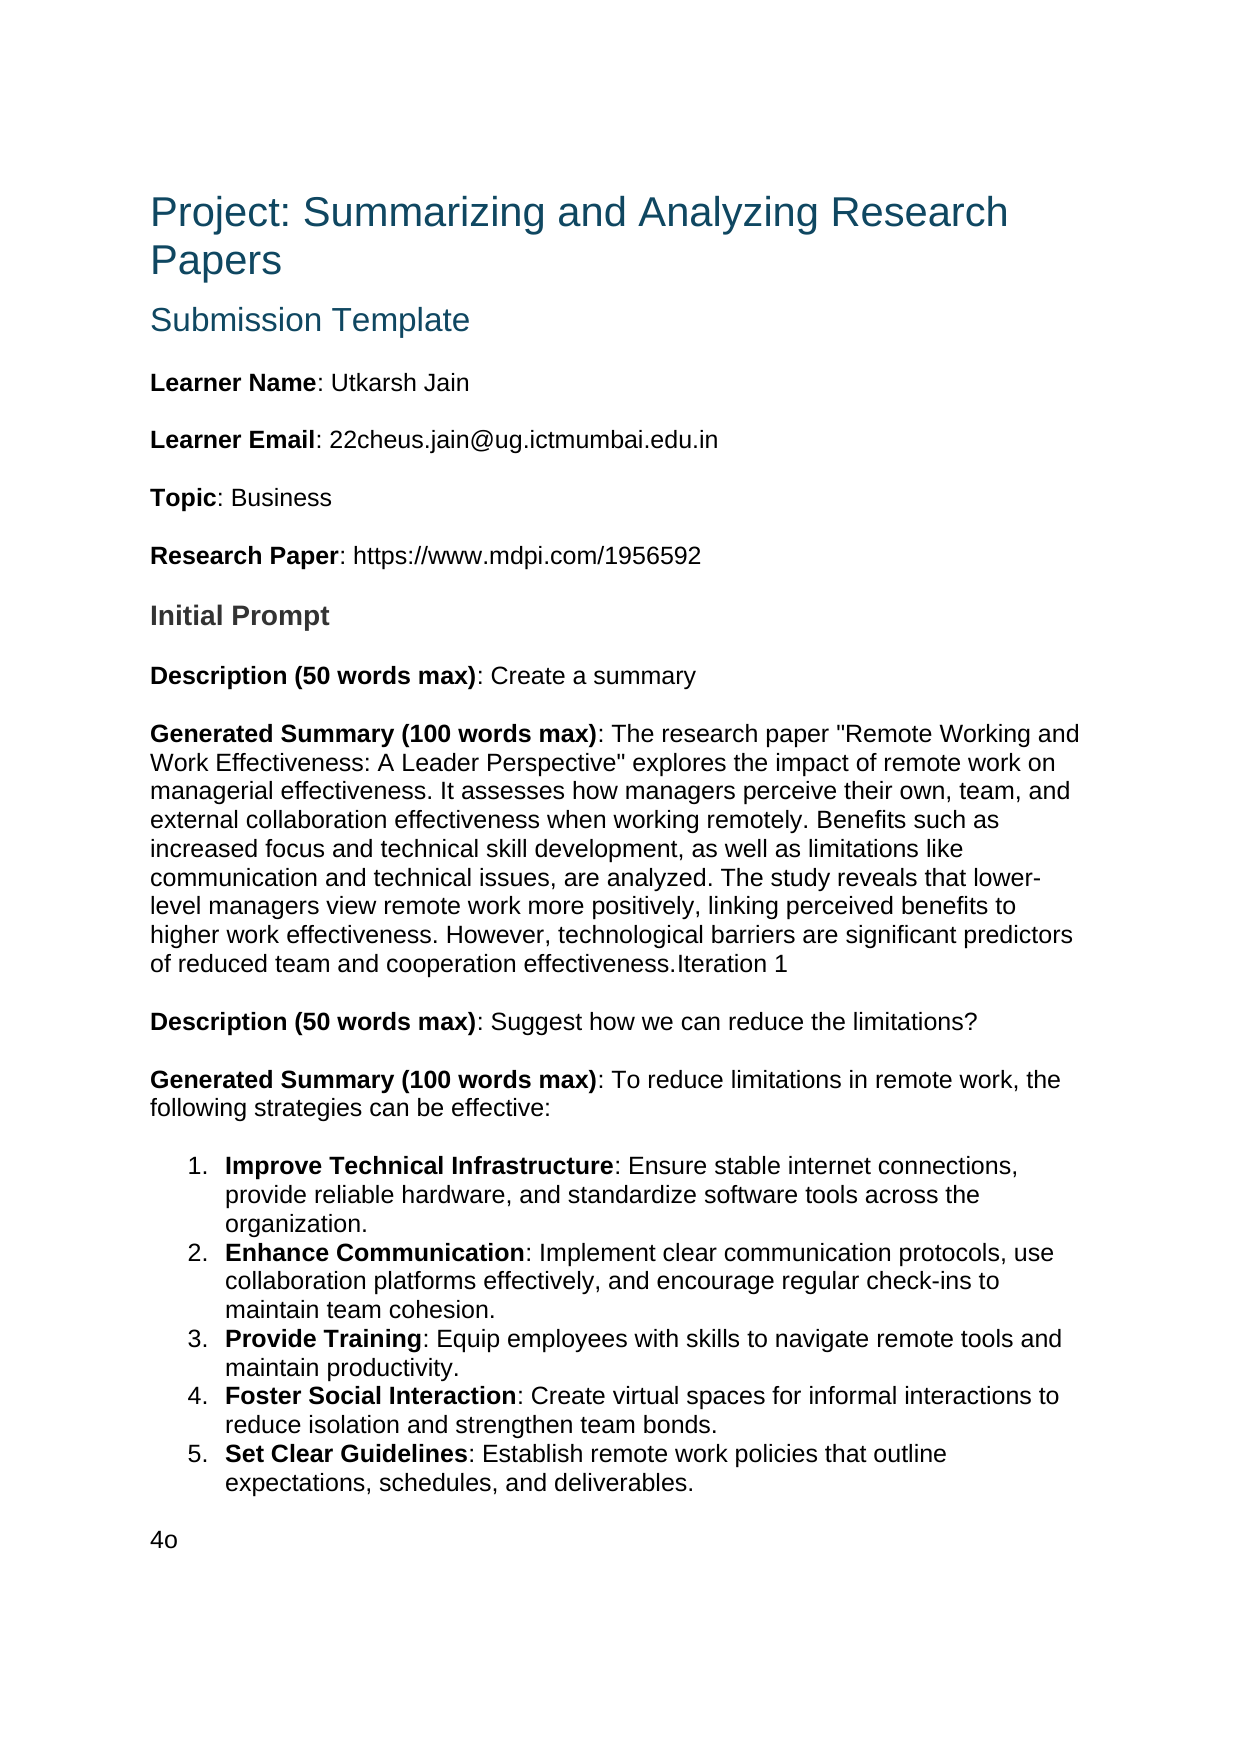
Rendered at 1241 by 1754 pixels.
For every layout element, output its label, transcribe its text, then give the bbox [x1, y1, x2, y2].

list Enhance Communication: Implement clear communication protocols, use collaboration platforms effectively, and encourage regular check-ins to maintain team cohesion. [187, 1267, 1090, 1353]
text Description (50 words max): Create a summary [150, 661, 1090, 689]
text Description (50 words max): Suggest how we can reduce the limitations? [150, 1007, 1090, 1035]
list Provide Training: Equip employees with skills to navigate remote tools and maintain productivity. [187, 1382, 1090, 1439]
text Topic: Business [150, 483, 1090, 512]
list Improve Technical Infrastructure: Ensure stable internet connections, provide reliable hardware, and standardize software tools across the organization. [187, 1151, 1090, 1237]
text Generated Summary (100 words max): To reduce limitations in remote work, the following strategies can be effective: [150, 1064, 1090, 1122]
text Learner Name: Utkarsh Jain [150, 368, 1090, 396]
subtitle Submission Template [150, 300, 1090, 338]
text Research Paper: https://www.mdpi.com/1956592 [150, 541, 1090, 570]
list Foster Social Interaction: Create virtual spaces for informal interactions to reduce isolation and strengthen team bonds. [187, 1469, 1090, 1526]
subtitle Initial Prompt [150, 599, 1090, 632]
text Generated Summary (100 words max): The research paper "Remote Working and Work Effectiveness: A Leader Perspective" explores the impact of remote work on managerial effectiveness. It assesses how managers perceive their own, team, and external collaboration effectiveness when working remotely. Benefits such as increased focus and technical skill development, as well as limitations like communication and technical issues, are analyzed. The study reveals that lower-level managers view remote work more positively, linking perceived benefits to higher work effectiveness. However, technological barriers are significant predictors of reduced team and cooperation effectiveness.Iteration 1 [150, 719, 1090, 977]
subtitle Project: Summarizing and Analyzing Research Papers [150, 187, 1090, 283]
text Learner Email: 22cheus.jain@ug.ictmumbai.edu.in [150, 426, 1090, 454]
